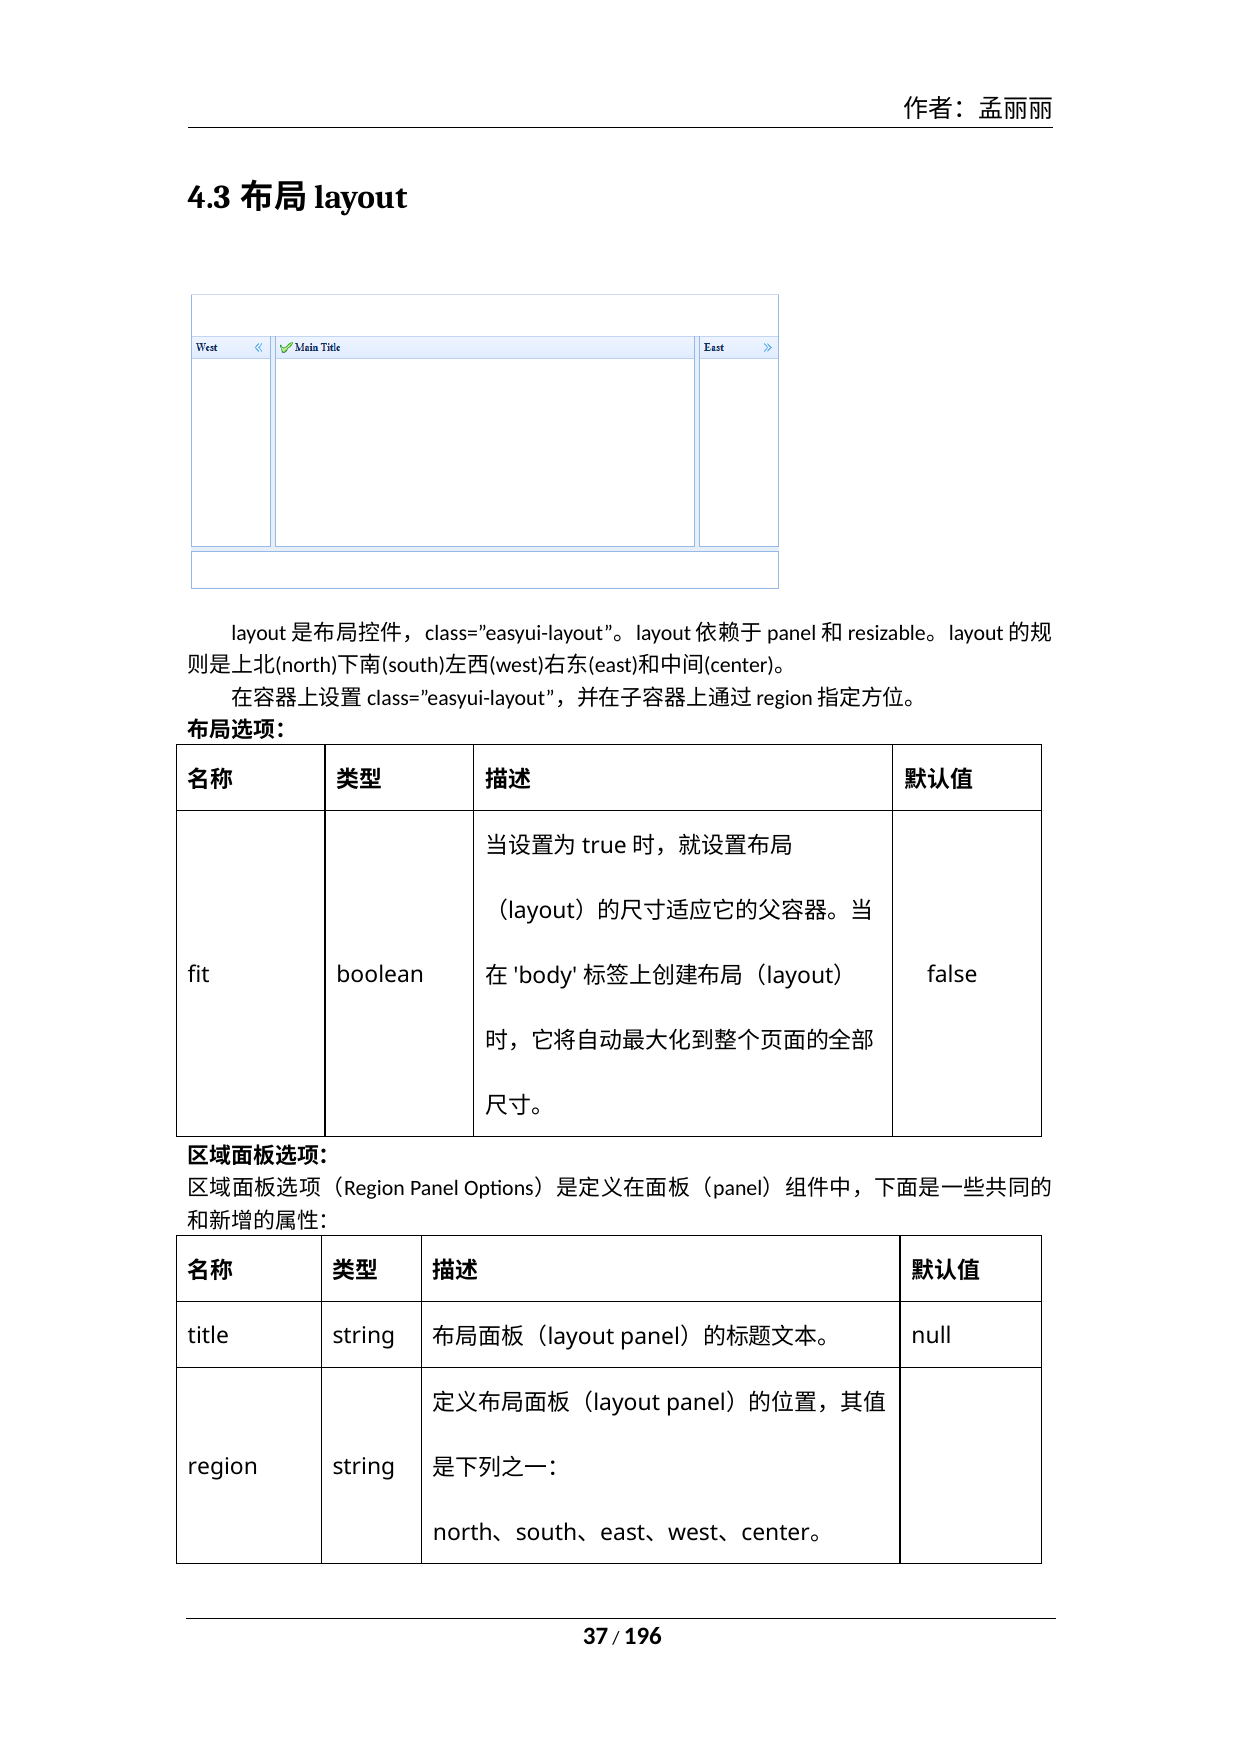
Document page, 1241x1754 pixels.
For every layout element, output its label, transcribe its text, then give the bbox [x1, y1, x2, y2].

table_cell null [901, 1302, 1041, 1367]
table_cell title [177, 1302, 321, 1367]
table_header 名称 [177, 1236, 321, 1301]
subtitle 布局layout [187, 162, 1053, 227]
table_header 描述 [422, 1236, 899, 1301]
table_cell 布局面板（layout panel）的标题文本。 [422, 1302, 899, 1367]
table_cell boolean [326, 811, 473, 1136]
table_header 默认值 [893, 745, 1041, 810]
text layout是布局控件，class=”easyui-layout”。layout依赖于panel和resizable。layout的规则是上北(north)下南(south)左西(west)右东(east)和中间(center)。 [187, 614, 1053, 679]
text 区域面板选项（Region Panel Options）是定义在面板（panel）组件中，下面是一些共同的和新增的属性： [187, 1170, 1053, 1235]
table_cell fit [177, 811, 324, 1136]
text 布局选项： [187, 712, 1053, 744]
table_header 类型 [322, 1236, 421, 1301]
table_header 默认值 [901, 1236, 1041, 1301]
text 区域面板选项： [187, 1137, 1053, 1170]
table_header 名称 [177, 745, 324, 810]
table_header 类型 [326, 745, 473, 810]
table_cell 定义布局面板（layout panel）的位置，其值是下列之一：north、south、east、west、center。 [422, 1368, 899, 1563]
table_cell [901, 1368, 1041, 1563]
table_cell string [322, 1368, 421, 1563]
table_cell 当设置为 true 时，就设置布局（layout）的尺寸适应它的父容器。当在 'body' 标签上创建布局（layout）时，它将自动最大化到整个页面的全部尺寸。 [474, 811, 892, 1136]
table_cell string [322, 1302, 421, 1367]
table_header 描述 [474, 745, 892, 810]
picture [187, 289, 783, 592]
table_cell region [177, 1368, 321, 1563]
text 在容器上设置class=”easyui-layout”，并在子容器上通过region指定方位。 [187, 679, 1053, 712]
table_cell false [893, 811, 1041, 1136]
